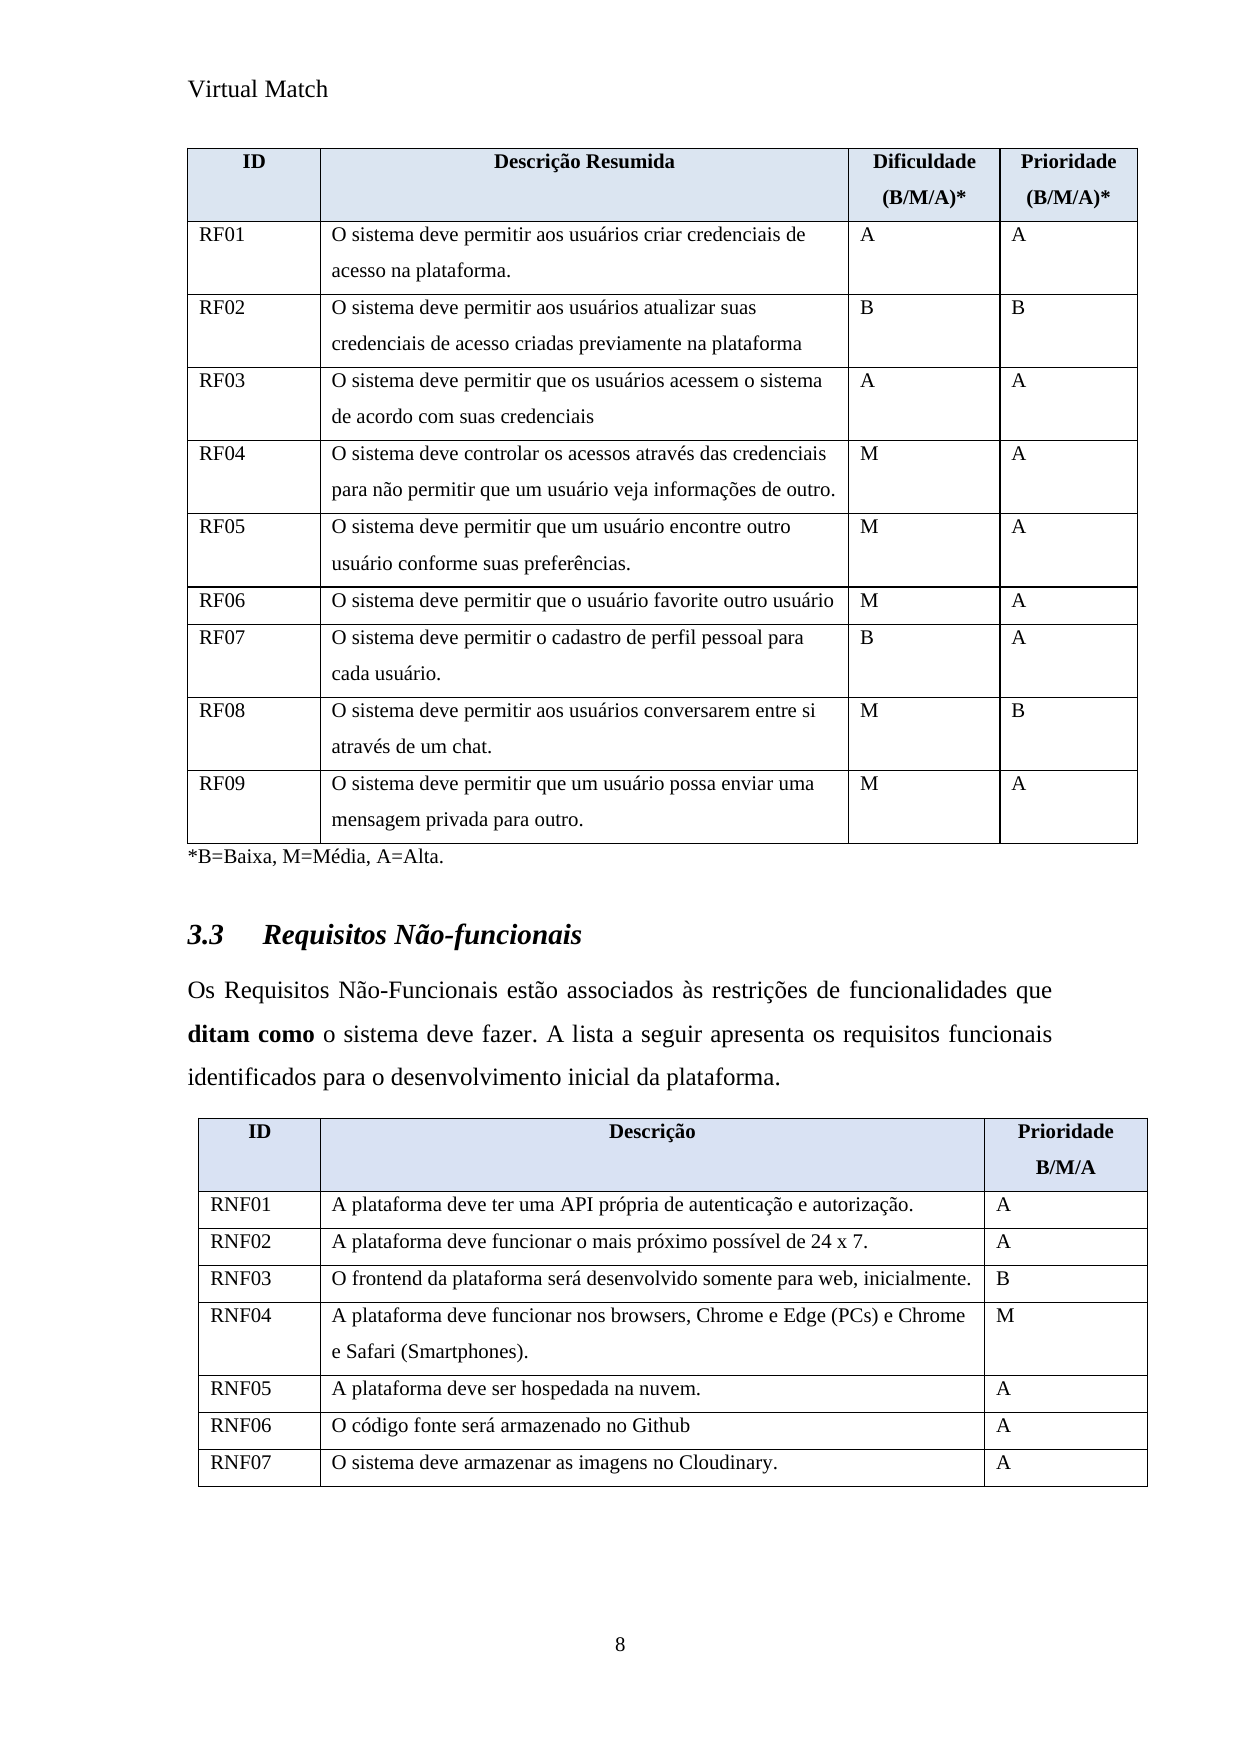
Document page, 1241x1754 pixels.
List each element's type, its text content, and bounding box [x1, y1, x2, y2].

table_header Descrição [321, 1119, 984, 1191]
table_cell RF07 [188, 625, 320, 697]
table_cell A plataforma deve funcionar nos browsers, Chrome e Edge (PCs) e Chrome e Safari (Smartphones). [321, 1303, 984, 1375]
table_header Prioridade (B/M/A)* [1001, 149, 1137, 221]
table_cell RNF04 [199, 1303, 320, 1375]
text Os Requisitos Não-Funcionais estão associados às restrições de funcionalidades que ditam como o sistema deve fazer. A lista a seguir apresenta os requisitos funcionais identificados para o desenvolvimento inicial da plataforma. [187, 976, 1053, 1091]
table_cell O sistema deve armazenar as imagens no Cloudinary. [321, 1450, 984, 1486]
table_cell O sistema deve controlar os acessos através das credenciais para não permitir que um usuário veja informações de outro. [321, 441, 848, 513]
table_cell M [849, 588, 999, 623]
table_cell A [1001, 771, 1137, 843]
table_cell B [985, 1266, 1147, 1302]
table_header ID [188, 149, 320, 221]
table_cell M [849, 771, 999, 843]
table_cell O código fonte será armazenado no Github [321, 1413, 984, 1449]
table_cell A [985, 1376, 1147, 1412]
table_cell RF09 [188, 771, 320, 843]
subtitle Requisitos Não-funcionais [187, 917, 1053, 951]
table_cell A plataforma deve funcionar o mais próximo possível de 24 x 7. [321, 1229, 984, 1265]
table_cell A [1001, 514, 1137, 586]
table_cell A [1001, 625, 1137, 697]
table_cell B [1001, 698, 1137, 770]
table_cell A [1001, 368, 1137, 440]
table_header Dificuldade (B/M/A)* [849, 149, 999, 221]
table_header Descrição Resumida [321, 149, 848, 221]
table_cell A [1001, 222, 1137, 294]
table_cell M [849, 441, 999, 513]
table_cell A [1001, 441, 1137, 513]
table_cell O sistema deve permitir o cadastro de perfil pessoal para cada usuário. [321, 625, 848, 697]
text *B=Baixa, M=Média, A=Alta. [187, 844, 1053, 868]
table_cell O sistema deve permitir que um usuário encontre outro usuário conforme suas preferências. [321, 514, 848, 586]
table_cell A plataforma deve ter uma API própria de autenticação e autorização. [321, 1192, 984, 1228]
table_cell O sistema deve permitir que um usuário possa enviar uma mensagem privada para outro. [321, 771, 848, 843]
table_cell RF08 [188, 698, 320, 770]
table_cell RF01 [188, 222, 320, 294]
table_cell RF05 [188, 514, 320, 586]
table_cell RF03 [188, 368, 320, 440]
table_cell B [1001, 295, 1137, 367]
table_cell RF04 [188, 441, 320, 513]
table_cell M [849, 698, 999, 770]
table_cell A [849, 368, 999, 440]
table_cell RNF01 [199, 1192, 320, 1228]
table_cell RF02 [188, 295, 320, 367]
table_cell RF06 [188, 588, 320, 623]
table_header Prioridade B/M/A [985, 1119, 1147, 1191]
table_cell O sistema deve permitir aos usuários atualizar suas credenciais de acesso criadas previamente na plataforma [321, 295, 848, 367]
table_cell A [985, 1192, 1147, 1228]
table_cell B [849, 295, 999, 367]
table_cell A [985, 1413, 1147, 1449]
table_cell O sistema deve permitir aos usuários criar credenciais de acesso na plataforma. [321, 222, 848, 294]
table_cell O sistema deve permitir que os usuários acessem o sistema de acordo com suas credenciais [321, 368, 848, 440]
table_cell M [849, 514, 999, 586]
table_cell B [849, 625, 999, 697]
table_cell RNF07 [199, 1450, 320, 1486]
table_cell A [849, 222, 999, 294]
table_cell RNF05 [199, 1376, 320, 1412]
table_cell RNF03 [199, 1266, 320, 1302]
table_header ID [199, 1119, 320, 1191]
table_cell A plataforma deve ser hospedada na nuvem. [321, 1376, 984, 1412]
table_cell A [985, 1450, 1147, 1486]
table_cell M [985, 1303, 1147, 1375]
table_cell RNF06 [199, 1413, 320, 1449]
table_cell O sistema deve permitir que o usuário favorite outro usuário [321, 588, 848, 623]
table_cell A [985, 1229, 1147, 1265]
table_cell A [1001, 588, 1137, 623]
table_cell O sistema deve permitir aos usuários conversarem entre si através de um chat. [321, 698, 848, 770]
table_cell RNF02 [199, 1229, 320, 1265]
table_cell O frontend da plataforma será desenvolvido somente para web, inicialmente. [321, 1266, 984, 1302]
